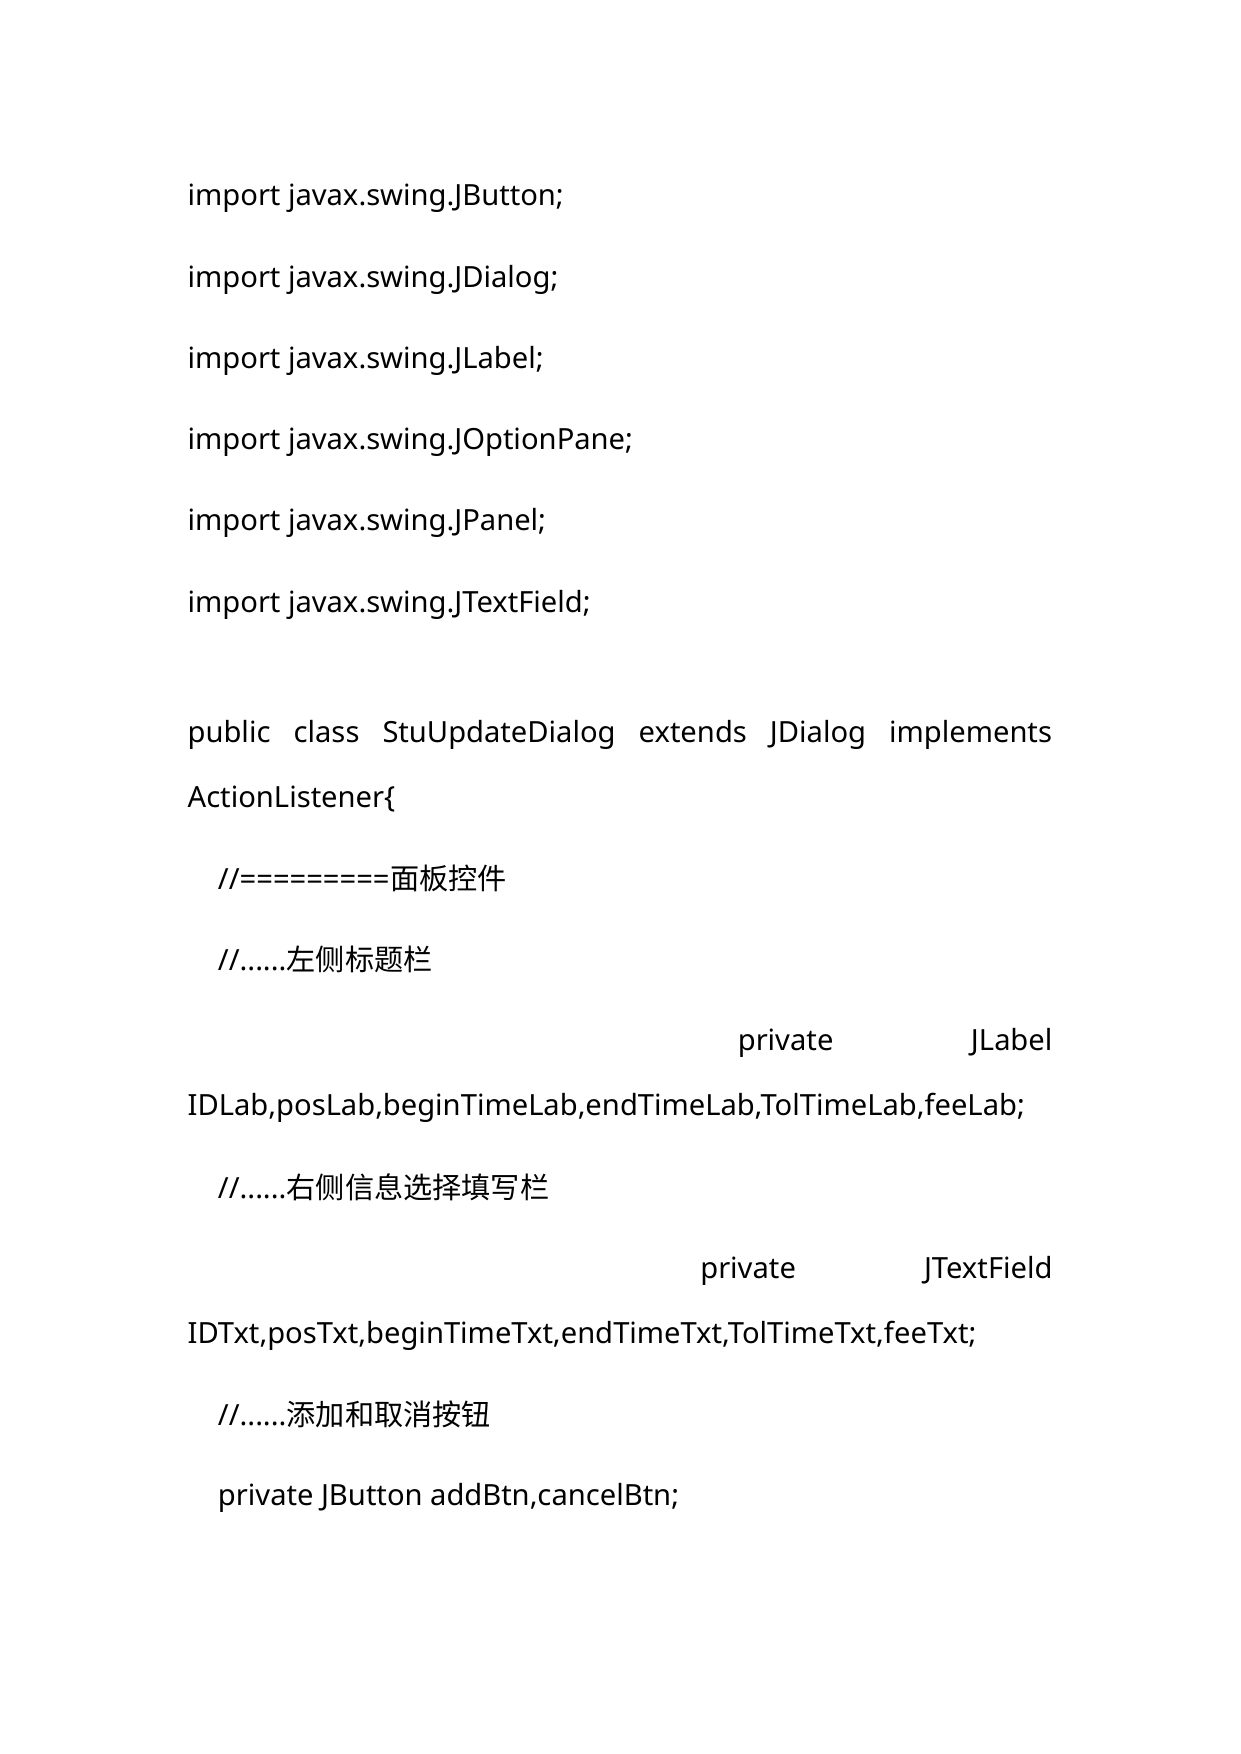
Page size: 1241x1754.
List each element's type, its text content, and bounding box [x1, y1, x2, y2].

text public class StuUpdateDialog extends JDialog implements ActionListener{ [187, 698, 1053, 828]
text private JButton addBtn,cancelBtn; [187, 1462, 1053, 1527]
text import javax.swing.JButton; [187, 162, 1053, 227]
text private JLabel IDLab,posLab,beginTimeLab,endTimeLab,TolTimeLab,feeLab; [187, 1007, 1053, 1137]
text import javax.swing.JPanel; [187, 487, 1053, 552]
text import javax.swing.JOptionPane; [187, 406, 1053, 471]
text private JTextField IDTxt,posTxt,beginTimeTxt,endTimeTxt,TolTimeTxt,feeTxt; [187, 1234, 1053, 1364]
text //......左侧标题栏 [187, 926, 1053, 991]
text import javax.swing.JTextField; [187, 568, 1053, 633]
text //......右侧信息选择填写栏 [187, 1153, 1053, 1218]
text //=========面板控件 [187, 844, 1053, 909]
text //......添加和取消按钮 [187, 1381, 1053, 1446]
text import javax.swing.JDialog; [187, 243, 1053, 308]
text import javax.swing.JLabel; [187, 324, 1053, 389]
